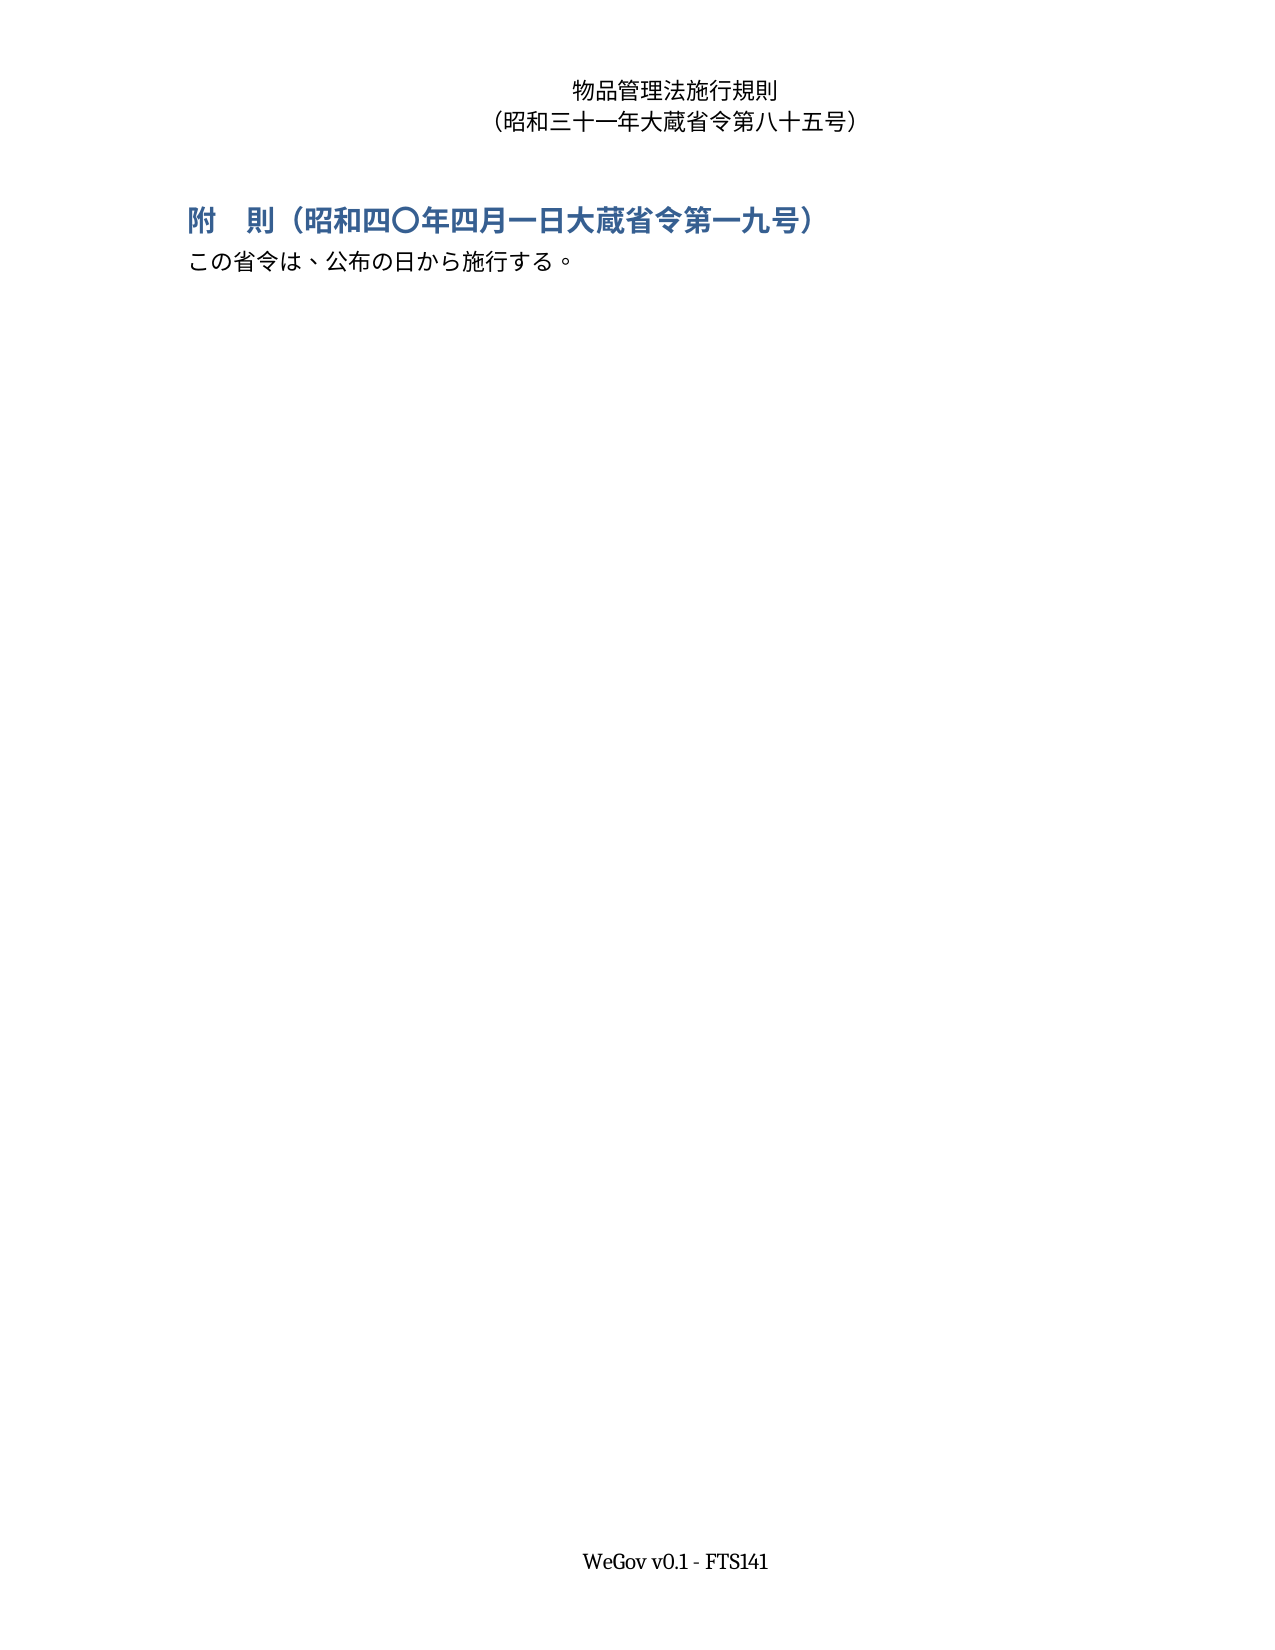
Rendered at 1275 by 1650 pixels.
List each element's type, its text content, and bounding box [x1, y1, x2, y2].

text この省令は、公布の日から施行する。 [187, 246, 1087, 277]
subtitle 附 則（昭和四〇年四月一日大蔵省令第一九号） [187, 200, 1087, 240]
